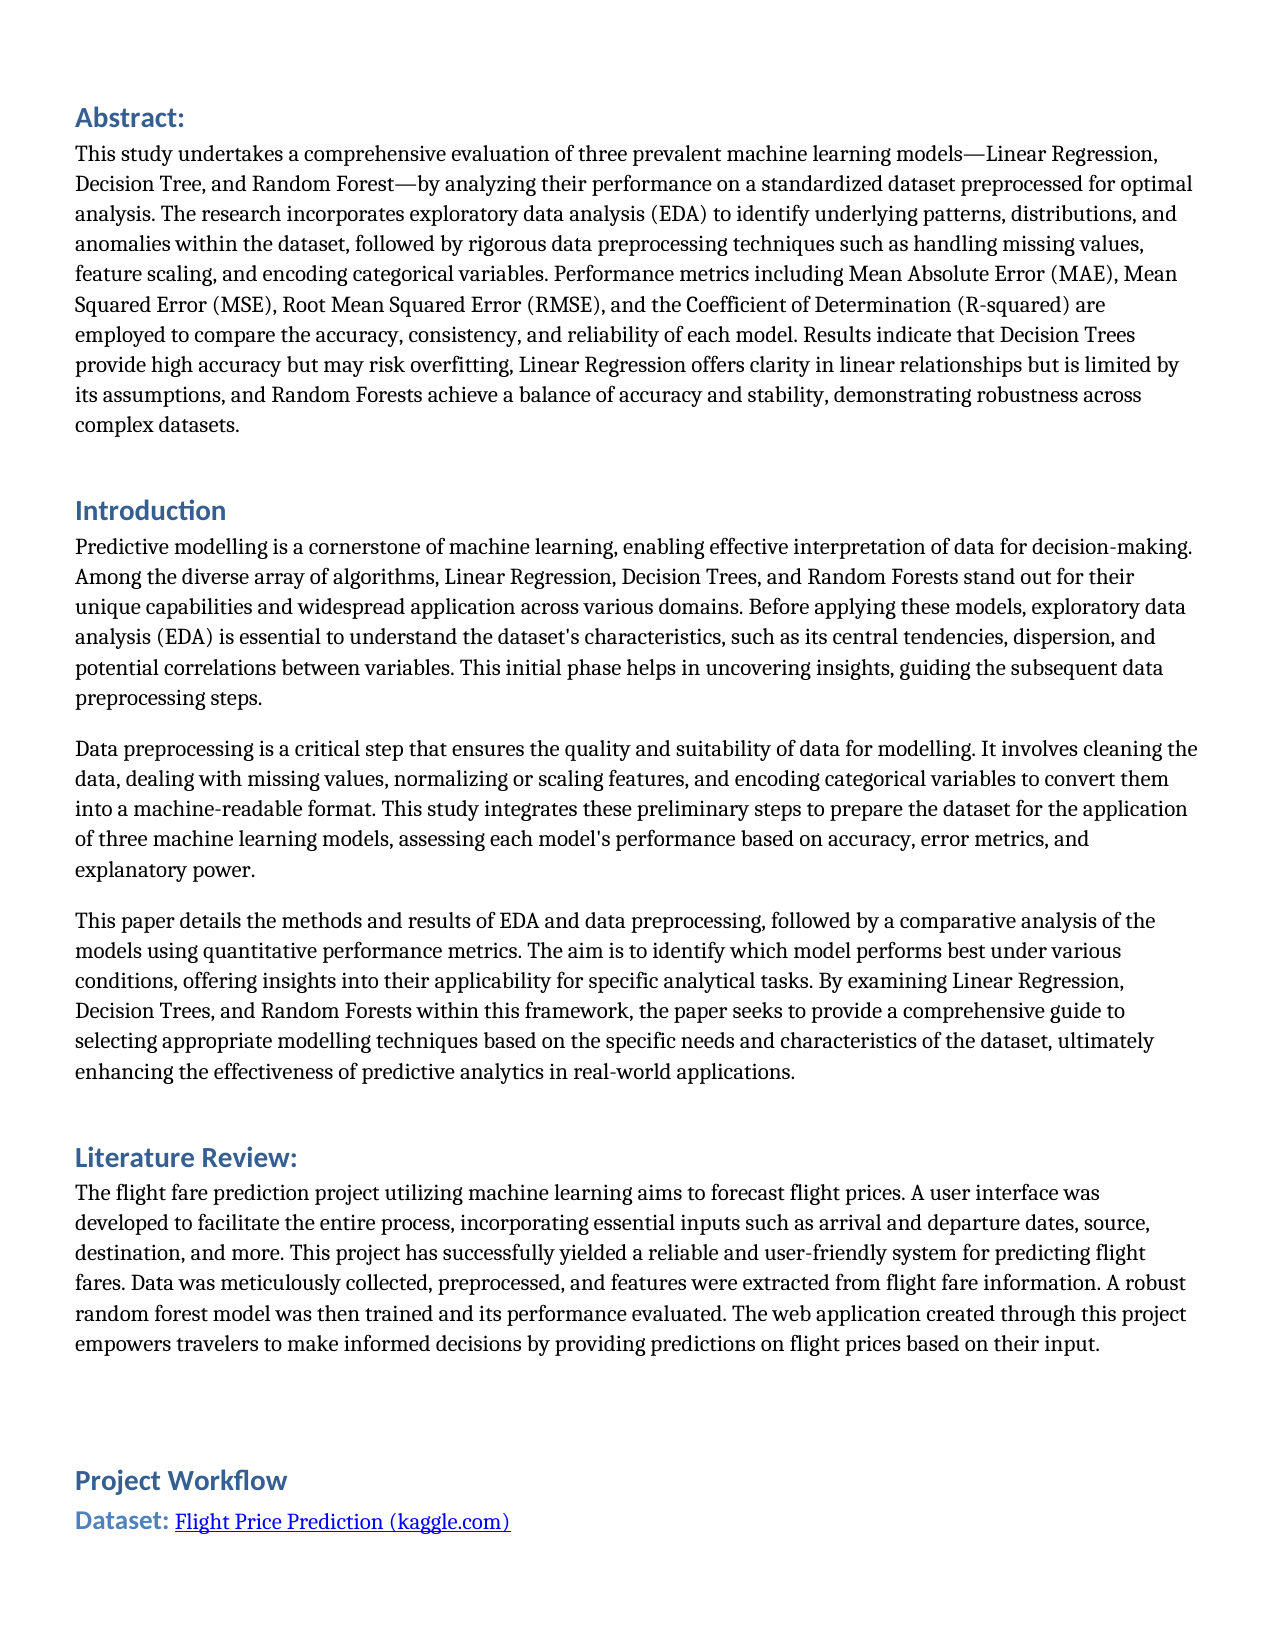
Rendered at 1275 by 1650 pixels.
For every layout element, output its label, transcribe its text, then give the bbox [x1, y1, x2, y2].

subtitle Introduction [75, 492, 1200, 528]
text This study undertakes a comprehensive evaluation of three prevalent machine learning models—Linear Regression, Decision Tree, and Random Forest—by analyzing their performance on a standardized dataset preprocessed for optimal analysis. The research incorporates exploratory data analysis (EDA) to identify underlying patterns, distributions, and anomalies within the dataset, followed by rigorous data preprocessing techniques such as handling missing values, feature scaling, and encoding categorical variables. Performance metrics including Mean Absolute Error (MAE), Mean Squared Error (MSE), Root Mean Squared Error (RMSE), and the Coefficient of Determination (R-squared) are employed to compare the accuracy, consistency, and reliability of each model. Results indicate that Decision Trees provide high accuracy but may risk overfitting, Linear Regression offers clarity in linear relationships but is limited by its assumptions, and Random Forests achieve a balance of accuracy and stability, demonstrating robustness across complex datasets. [75, 140, 1200, 439]
text Data preprocessing is a critical step that ensures the quality and suitability of data for modelling. It involves cleaning the data, dealing with missing values, normalizing or scaling features, and encoding categorical variables to convert them into a machine-readable format. This study integrates these preliminary steps to prepare the dataset for the application of three machine learning models, assessing each model's performance based on accuracy, error metrics, and explanatory power. [75, 736, 1200, 883]
subtitle Project Workflow [75, 1462, 1200, 1497]
text Dataset: Flight Price Prediction (kaggle.com) [75, 1503, 1200, 1536]
subtitle Abstract: [75, 99, 1200, 135]
text This paper details the methods and results of EDA and data preprocessing, followed by a comparative analysis of the models using quantitative performance metrics. The aim is to identify which model performs best under various conditions, offering insights into their applicability for specific analytical tasks. By examining Linear Regression, Decision Trees, and Random Forests within this framework, the paper seeks to provide a comprehensive guide to selecting appropriate modelling techniques based on the specific needs and characteristics of the dataset, ultimately enhancing the effectiveness of predictive analytics in real-world applications. [75, 907, 1200, 1085]
text The flight fare prediction project utilizing machine learning aims to forecast flight prices. A user interface was developed to facilitate the entire process, incorporating essential inputs such as arrival and departure dates, source, destination, and more. This project has successfully yielded a reliable and user-friendly system for predicting flight fares. Data was meticulously collected, preprocessed, and features were extracted from flight fare information. A robust random forest model was then trained and its performance evaluated. The web application created through this project empowers travelers to make informed decisions by providing predictions on flight prices based on their input. [75, 1179, 1200, 1357]
text Predictive modelling is a cornerstone of machine learning, enabling effective interpretation of data for decision-making. Among the diverse array of algorithms, Linear Regression, Decision Trees, and Random Forests stand out for their unique capabilities and widespread application across various domains. Before applying these models, exploratory data analysis (EDA) is essential to understand the dataset's characteristics, such as its central tendencies, dispersion, and potential correlations between variables. This initial phase helps in uncovering insights, guiding the subsequent data preprocessing steps. [75, 533, 1200, 711]
subtitle Literature Review: [75, 1139, 1200, 1174]
